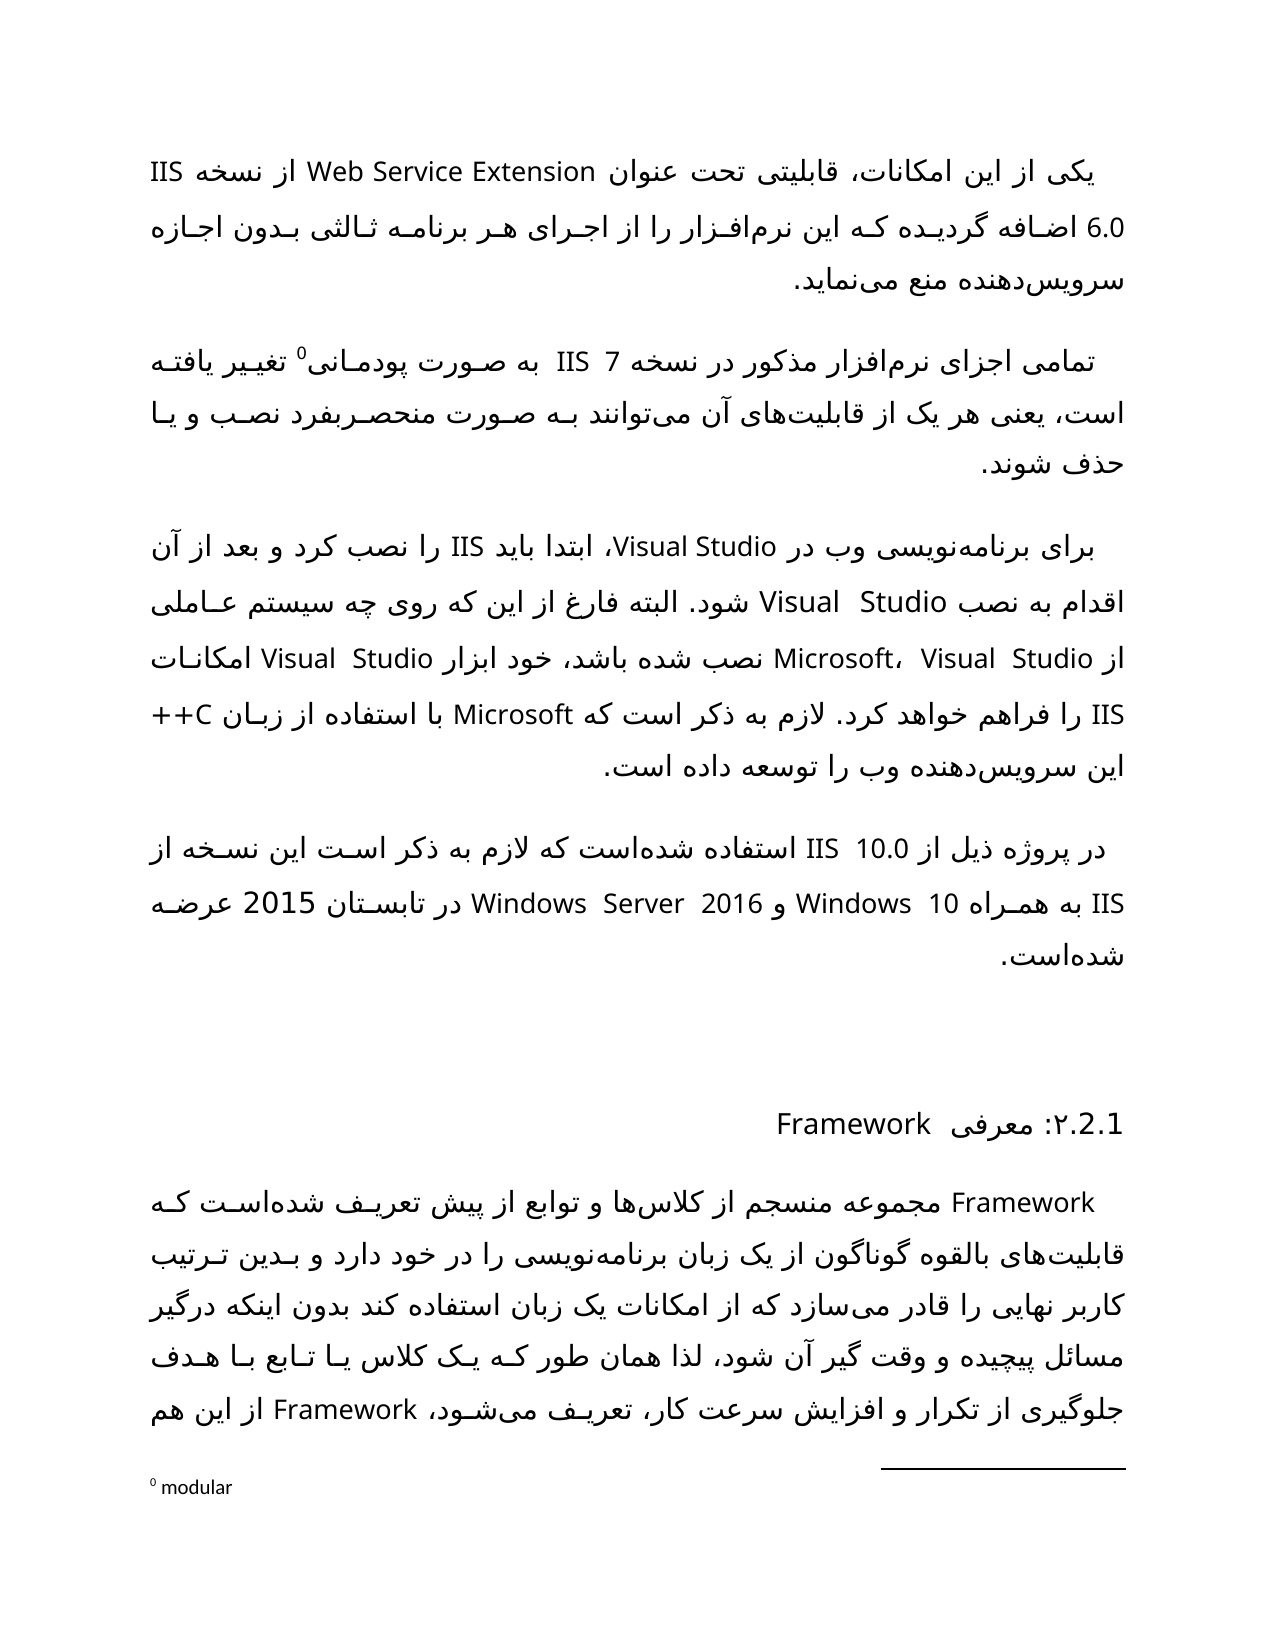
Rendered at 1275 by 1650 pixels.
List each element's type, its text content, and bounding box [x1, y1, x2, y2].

text در پروژه ذیل از IIS 10.0 استفاده شده‌است که لازم به ذکر است این نسخه از IIS به همراه Windows 10 و Windows Server 2016 در تابستان 2015 عرضه شده‌است. [150, 829, 1125, 973]
subtitle ۲.2.1: معرفی Framework [150, 1103, 1125, 1143]
text یکی از این امکانات، قابلیتی تحت عنوان Web Service Extension از نسخه IIS 6.0 اضافه گردیده که این نرم‌افزار را از اجرای هر برنامه ثالثی بدون اجازه سرویس‌دهنده منع می‌نماید. [150, 150, 1125, 296]
text برای برنامه‌نویسی وب در Visual Studio، ابتدا باید IIS را نصب کرد و بعد از آن اقدام به نصب Visual Studio شود. البته فارغ از این که روی چه سیستم عاملی از Microsoft، Visual Studio نصب شده باشد، خود ابزار Visual Studio امکانات IIS را فراهم خواهد کرد. لازم به ذکر است که Microsoft با استفاده از زبان C++ این سرویس‌دهنده وب را توسعه داده است. [150, 527, 1125, 783]
text تمامی اجزای نرم‌افزار مذکور در نسخه IIS 7 به صورت پودمانی تغییر یافته است، یعنی هر یک از قابلیت‌های آن می‌توانند به صورت منحصر‌بفرد نصب و یا حذف شوند. [150, 342, 1125, 481]
